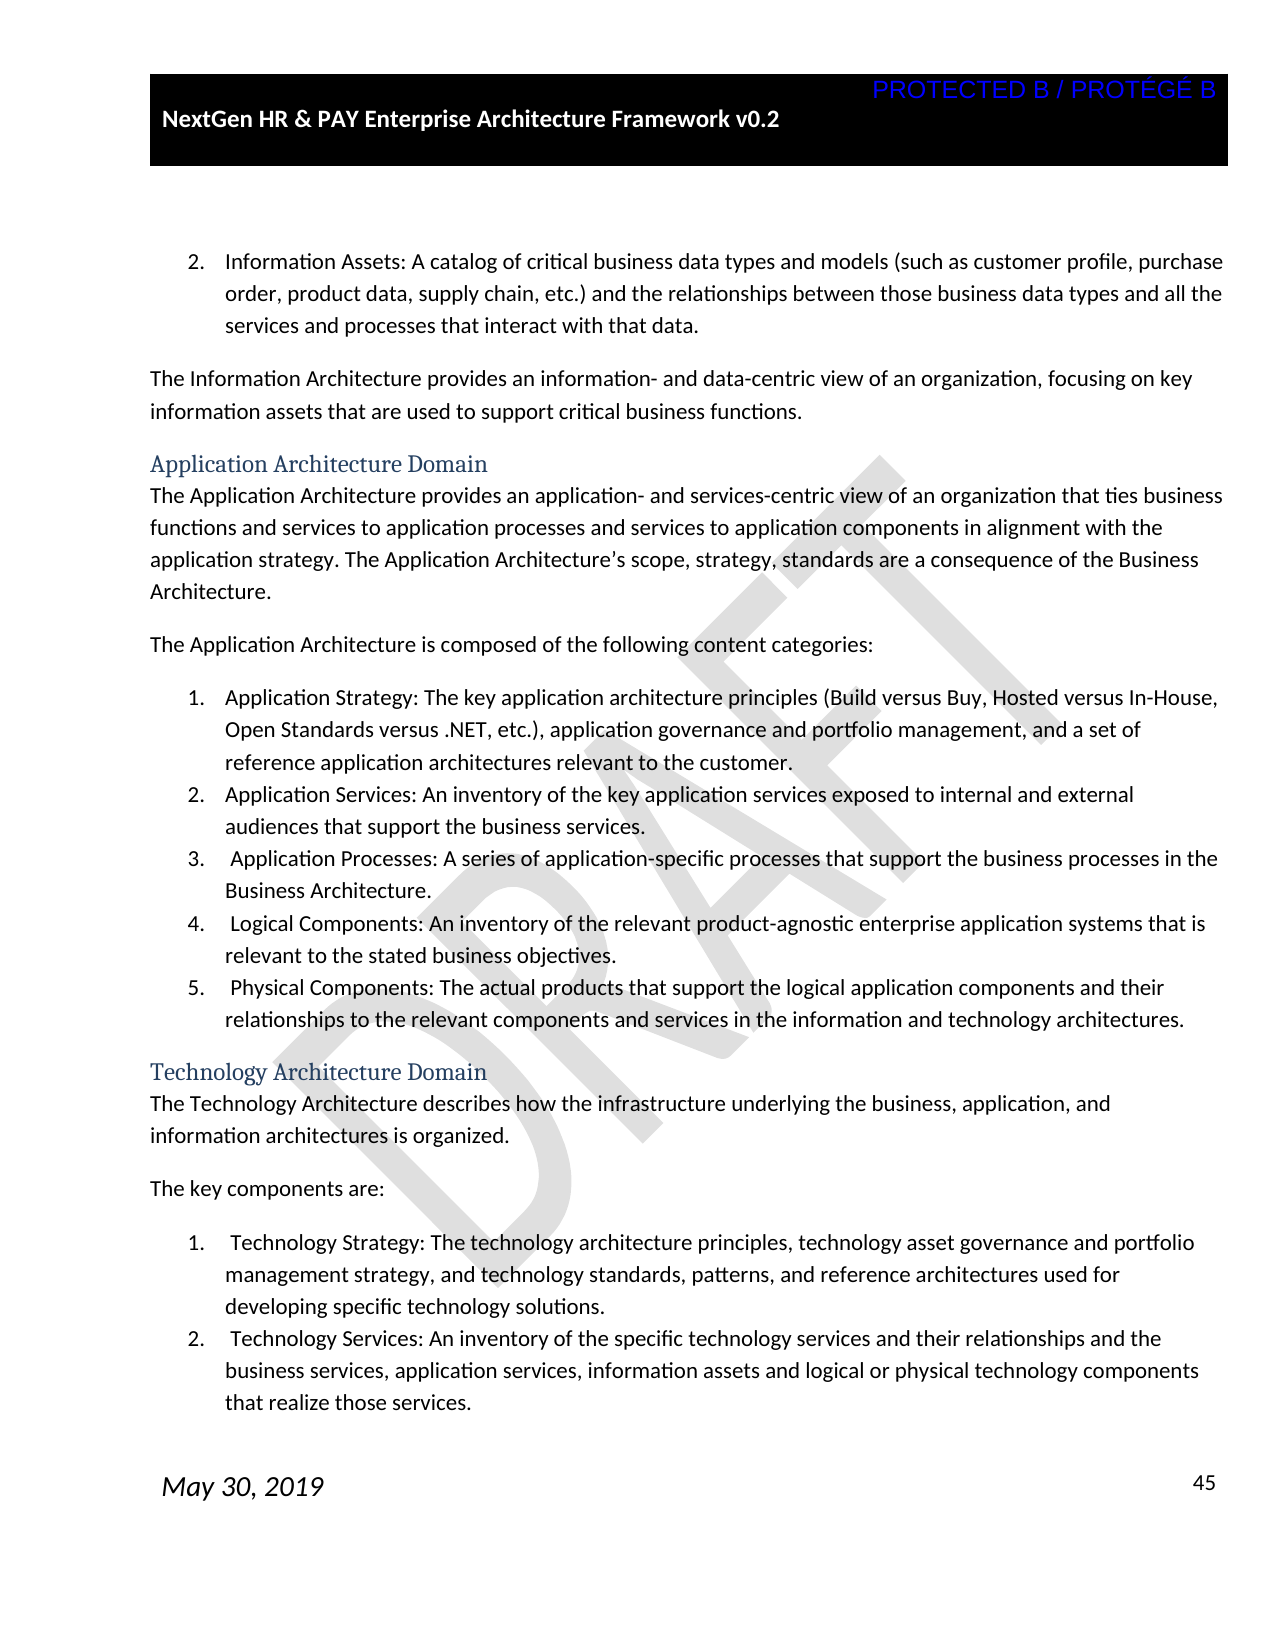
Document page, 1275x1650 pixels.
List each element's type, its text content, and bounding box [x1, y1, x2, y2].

text The Technology Architecture describes how the infrastructure underlying the business, application, and information architectures is organized. [150, 1089, 1228, 1149]
text The key components are: [150, 1174, 1228, 1203]
list Application Services: An inventory of the key application services exposed to internal and external audiences that support the business services. [187, 780, 1228, 840]
list Physical Components: The actual products that support the logical application components and their relationships to the relevant components and services in the information and technology architectures. [187, 973, 1228, 1033]
list Application Strategy: The key application architecture principles (Build versus Buy, Hosted versus In-House, Open Standards versus .NET, etc.), application governance and portfolio management, and a set of reference application architectures relevant to the customer. [187, 683, 1228, 776]
list Logical Components: An inventory of the relevant product-agnostic enterprise application systems that is relevant to the stated business objectives. [187, 909, 1228, 969]
list Information Assets: A catalog of critical business data types and models (such as customer profile, purchase order, product data, supply chain, etc.) and the relationships between those business data types and all the services and processes that interact with that data. [187, 247, 1228, 339]
text The Information Architecture provides an information- and data-centric view of an organization, focusing on key information assets that are used to support critical business functions. [150, 364, 1228, 425]
subtitle Application Architecture Domain [150, 450, 1228, 478]
text The Application Architecture provides an application- and services-centric view of an organization that ties business functions and services to application processes and services to application components in alignment with the application strategy. The Application Architecture’s scope, strategy, standards are a consequence of the Business Architecture. [150, 481, 1228, 605]
subtitle Technology Architecture Domain [150, 1058, 1228, 1087]
list Application Processes: A series of application-specific processes that support the business processes in the Business Architecture. [187, 844, 1228, 904]
text The Application Architecture is composed of the following content categories: [150, 630, 1228, 658]
list Technology Strategy: The technology architecture principles, technology asset governance and portfolio management strategy, and technology standards, patterns, and reference architectures used for developing specific technology solutions. [187, 1228, 1228, 1320]
list Technology Services: An inventory of the specific technology services and their relationships and the business services, application services, information assets and logical or physical technology components that realize those services. [187, 1324, 1228, 1417]
